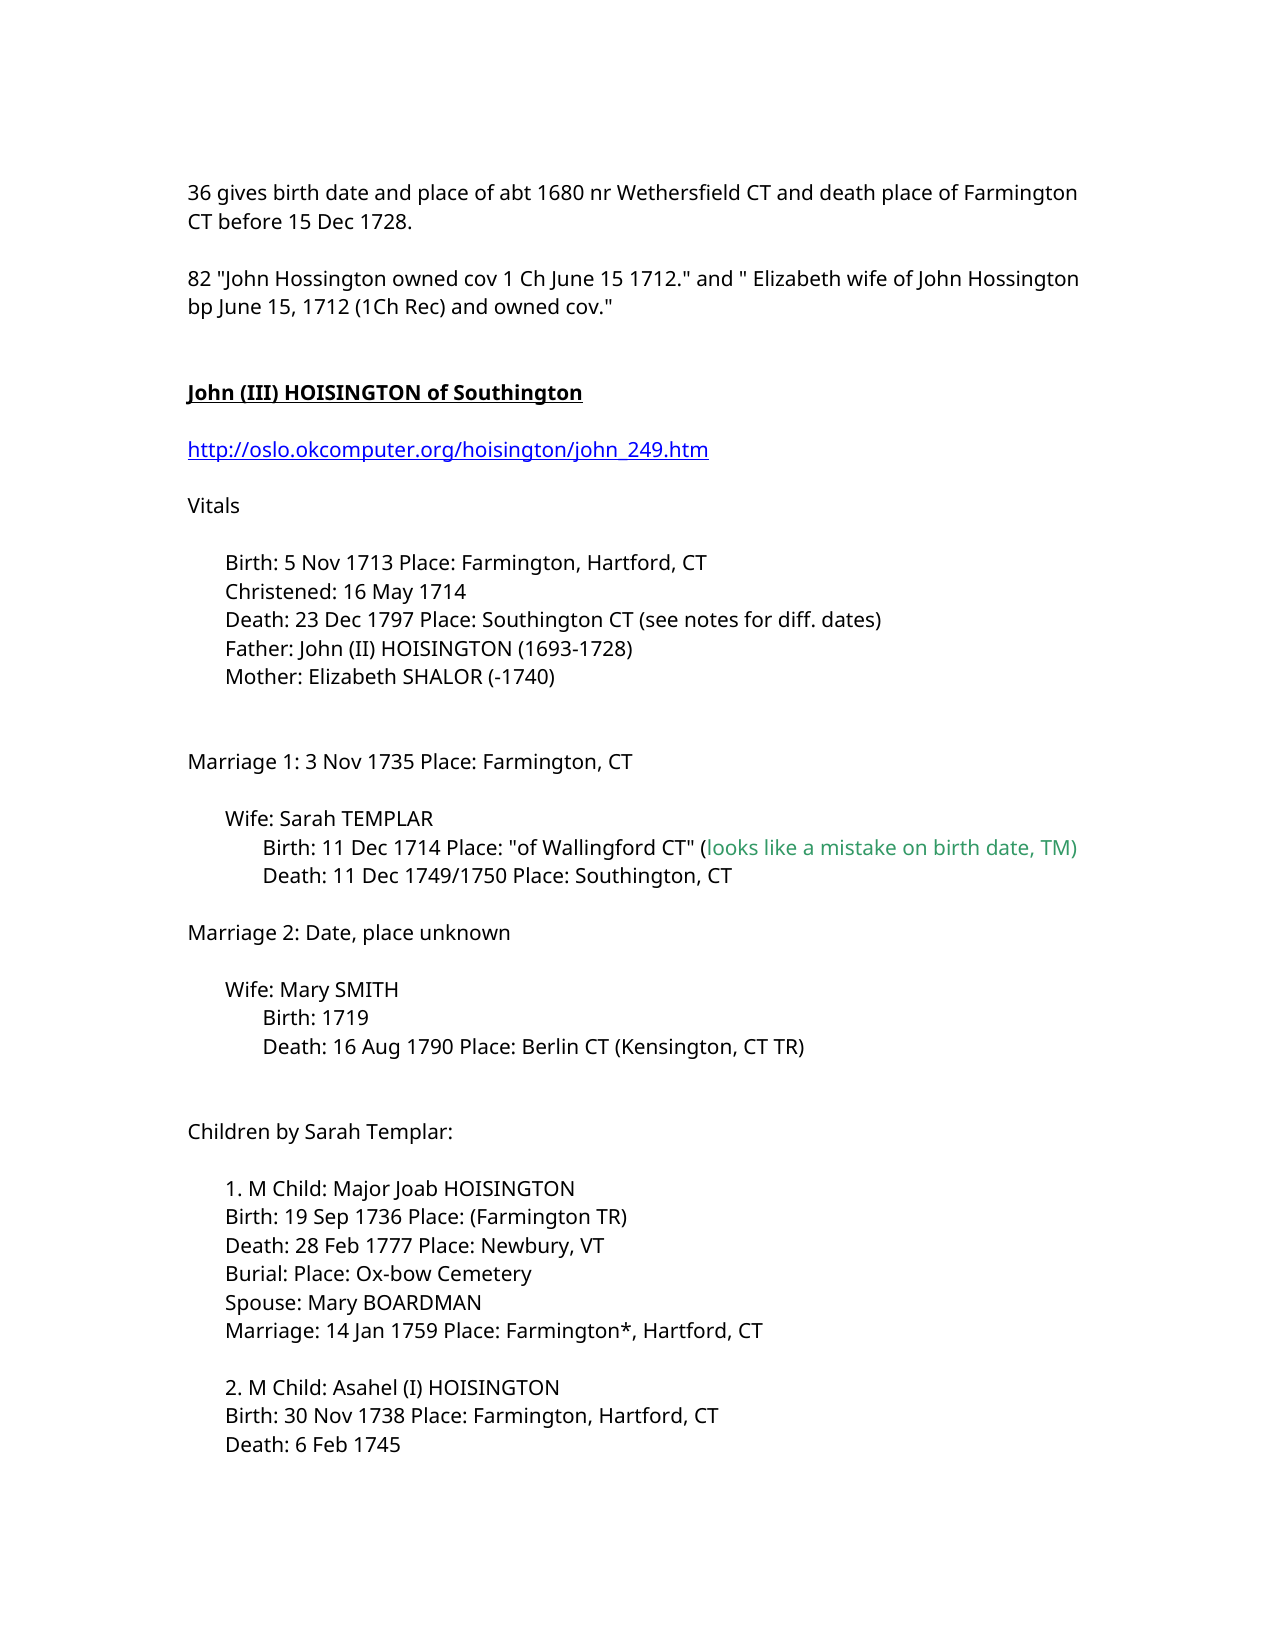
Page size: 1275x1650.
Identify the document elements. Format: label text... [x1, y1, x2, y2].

text Marriage 2: Date, place unknown [187, 918, 1087, 947]
text Father: John (II) HOISINGTON (1693-1728) [225, 634, 1087, 662]
text Mother: Elizabeth SHALOR (-1740) [225, 662, 1087, 691]
text Birth: 5 Nov 1713 Place: Farmington, Hartford, CT [225, 548, 1087, 577]
text Wife: Mary SMITH [225, 975, 1087, 1003]
text Birth: 19 Sep 1736 Place: (Farmington TR) [225, 1202, 1087, 1231]
text Death: 11 Dec 1749/1750 Place: Southington, CT [262, 861, 1087, 890]
text 1. M Child: Major Joab HOISINGTON [225, 1174, 1087, 1202]
text Wife: Sarah TEMPLAR [225, 804, 1087, 833]
text http://oslo.okcomputer.org/hoisington/john_249.htm [187, 435, 1087, 463]
text Death: 23 Dec 1797 Place: Southington CT (see notes for diff. dates) [225, 605, 1087, 634]
text Birth: 11 Dec 1714 Place: "of Wallingford CT" (looks like a mistake on birth date, TM) [262, 833, 1087, 861]
text Spouse: Mary BOARDMAN [225, 1288, 1087, 1316]
text Vitals [187, 492, 1087, 520]
text 2. M Child: Asahel (I) HOISINGTON [225, 1373, 1087, 1402]
text Birth: 1719 [262, 1003, 1087, 1032]
text Children by Sarah Templar: [187, 1117, 1087, 1146]
text Death: 16 Aug 1790 Place: Berlin CT (Kensington, CT TR) [262, 1032, 1087, 1060]
text 82 "John Hossington owned cov 1 Ch June 15 1712." and " Elizabeth wife of John Hossington bp June 15, 1712 (1Ch Rec) and owned cov." [187, 264, 1087, 321]
text Birth: 30 Nov 1738 Place: Farmington, Hartford, CT [225, 1402, 1087, 1430]
text Marriage: 14 Jan 1759 Place: Farmington*, Hartford, CT [225, 1316, 1087, 1345]
text Death: 28 Feb 1777 Place: Newbury, VT [225, 1231, 1087, 1259]
text Christened: 16 May 1714 [225, 577, 1087, 605]
text Death: 6 Feb 1745 [225, 1430, 1087, 1458]
text Marriage 1: 3 Nov 1735 Place: Farmington, CT [187, 747, 1087, 776]
subtitle John (III) HOISINGTON of Southington [187, 378, 1087, 406]
text 36 gives birth date and place of abt 1680 nr Wethersfield CT and death place of Farmington CT before 15 Dec 1728. [187, 178, 1087, 235]
text Burial: Place: Ox-bow Cemetery [225, 1259, 1087, 1288]
